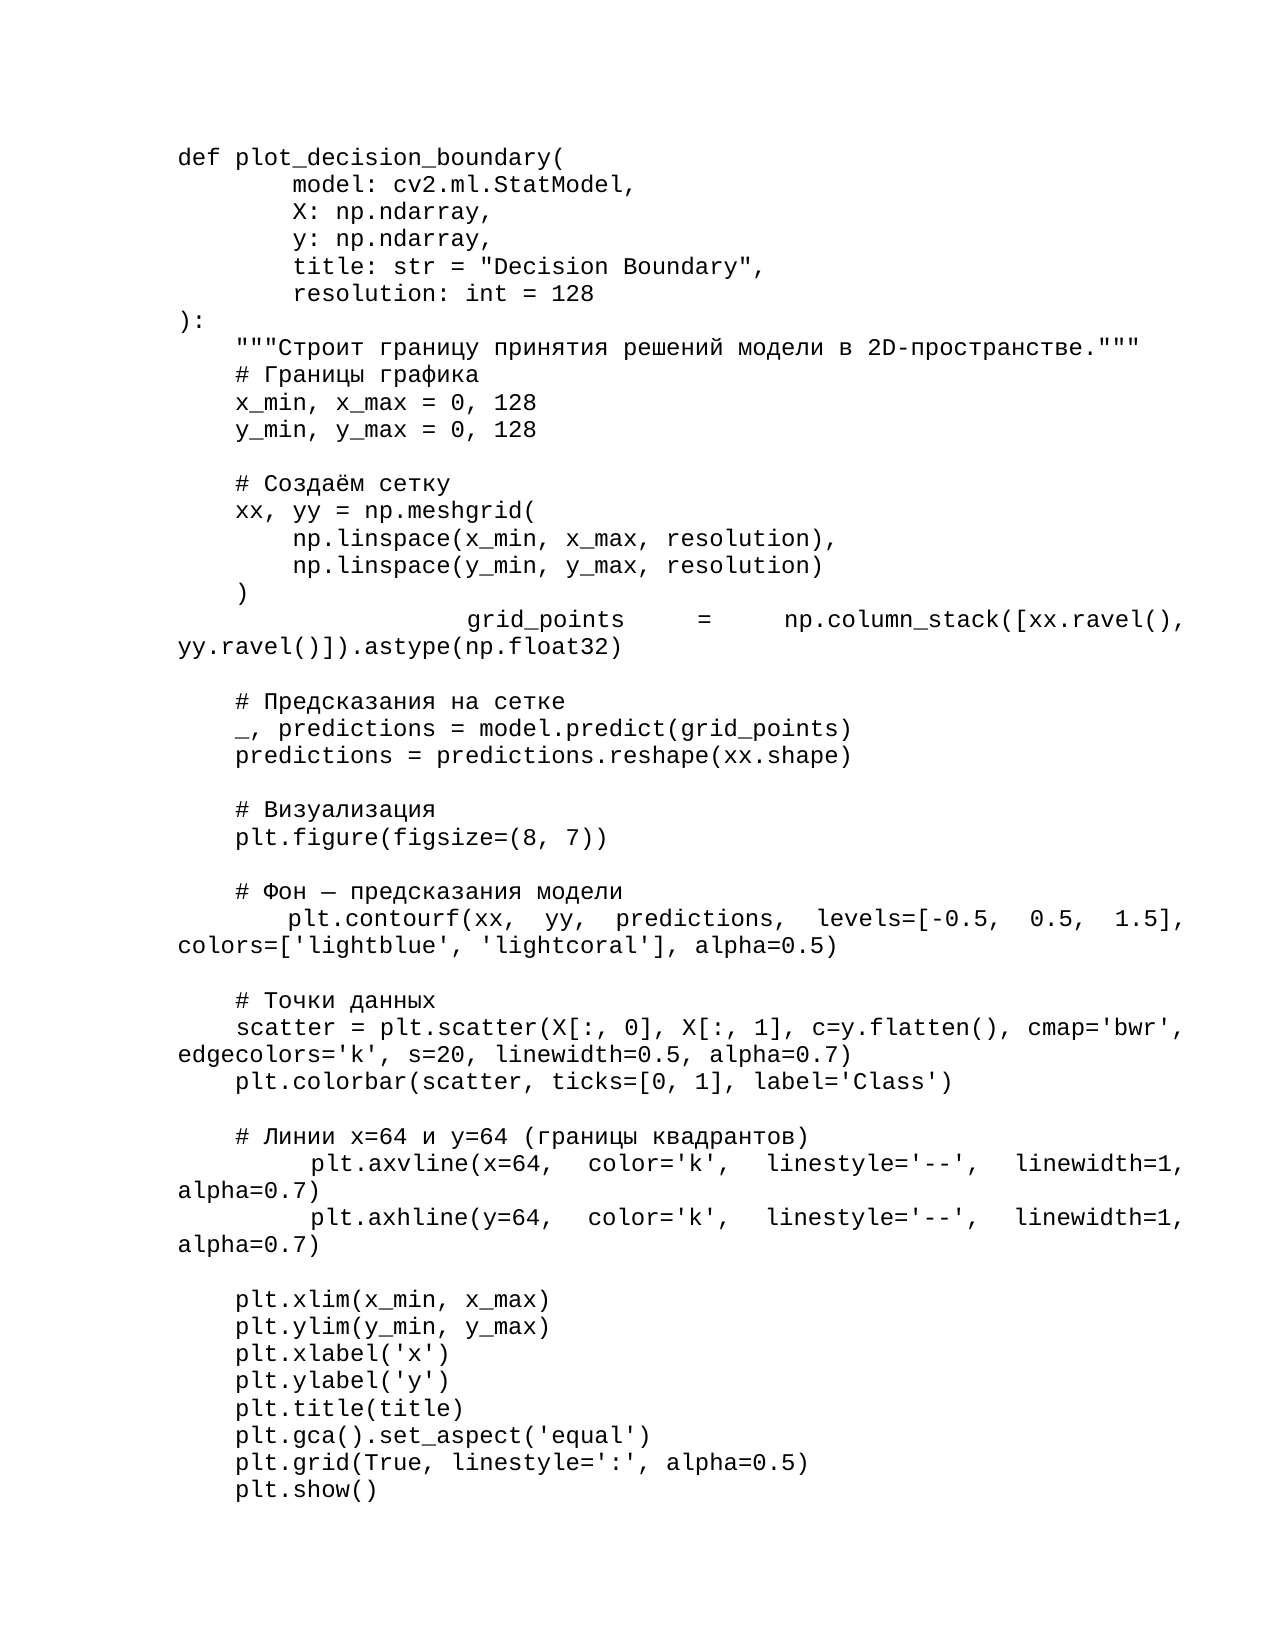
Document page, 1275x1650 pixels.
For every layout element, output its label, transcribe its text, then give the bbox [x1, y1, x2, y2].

text # Визуализация [177, 798, 1186, 825]
text x_min, x_max = 0, 128 [177, 390, 1186, 417]
text scatter = plt.scatter(X[:, 0], X[:, 1], c=y.flatten(), cmap='bwr', edgecolors='k', s=20, linewidth=0.5, alpha=0.7) [177, 1015, 1186, 1070]
text plt.xlim(x_min, x_max) [177, 1287, 1186, 1314]
text plt.ylim(y_min, y_max) [177, 1314, 1186, 1342]
text plt.title(title) [177, 1396, 1186, 1423]
text """Строит границу принятия решений модели в 2D-пространстве.""" [177, 336, 1186, 363]
text plt.show() [177, 1477, 1186, 1505]
text def plot_decision_boundary( [177, 145, 1186, 172]
text ) [177, 580, 1186, 607]
text plt.gca().set_aspect('equal') [177, 1423, 1186, 1450]
text plt.contourf(xx, yy, predictions, levels=[-0.5, 0.5, 1.5], colors=['lightblue', 'lightcoral'], alpha=0.5) [177, 907, 1186, 961]
text title: str = "Decision Boundary", [177, 254, 1186, 281]
text # Точки данных [177, 988, 1186, 1015]
text # Фон — предсказания модели [177, 879, 1186, 907]
text # Создаём сетку [177, 472, 1186, 499]
text predictions = predictions.reshape(xx.shape) [177, 743, 1186, 771]
text y: np.ndarray, [177, 227, 1186, 254]
text plt.figure(figsize=(8, 7)) [177, 825, 1186, 852]
text np.linspace(y_min, y_max, resolution) [177, 553, 1186, 580]
text # Предсказания на сетке [177, 689, 1186, 716]
text X: np.ndarray, [177, 200, 1186, 227]
text plt.axvline(x=64, color='k', linestyle='--', linewidth=1, alpha=0.7) [177, 1151, 1186, 1206]
text xx, yy = np.meshgrid( [177, 499, 1186, 526]
text y_min, y_max = 0, 128 [177, 417, 1186, 444]
text resolution: int = 128 [177, 281, 1186, 308]
text ): [177, 308, 1186, 336]
text plt.axhline(y=64, color='k', linestyle='--', linewidth=1, alpha=0.7) [177, 1206, 1186, 1260]
text model: cv2.ml.StatModel, [177, 172, 1186, 200]
text plt.grid(True, linestyle=':', alpha=0.5) [177, 1450, 1186, 1477]
text plt.xlabel('x') [177, 1342, 1186, 1369]
text grid_points = np.column_stack([xx.ravel(), yy.ravel()]).astype(np.float32) [177, 607, 1186, 662]
text _, predictions = model.predict(grid_points) [177, 716, 1186, 743]
text plt.ylabel('y') [177, 1369, 1186, 1396]
text np.linspace(x_min, x_max, resolution), [177, 526, 1186, 553]
text # Границы графика [177, 363, 1186, 390]
text # Линии x=64 и y=64 (границы квадрантов) [177, 1124, 1186, 1151]
text plt.colorbar(scatter, ticks=[0, 1], label='Class') [177, 1070, 1186, 1097]
